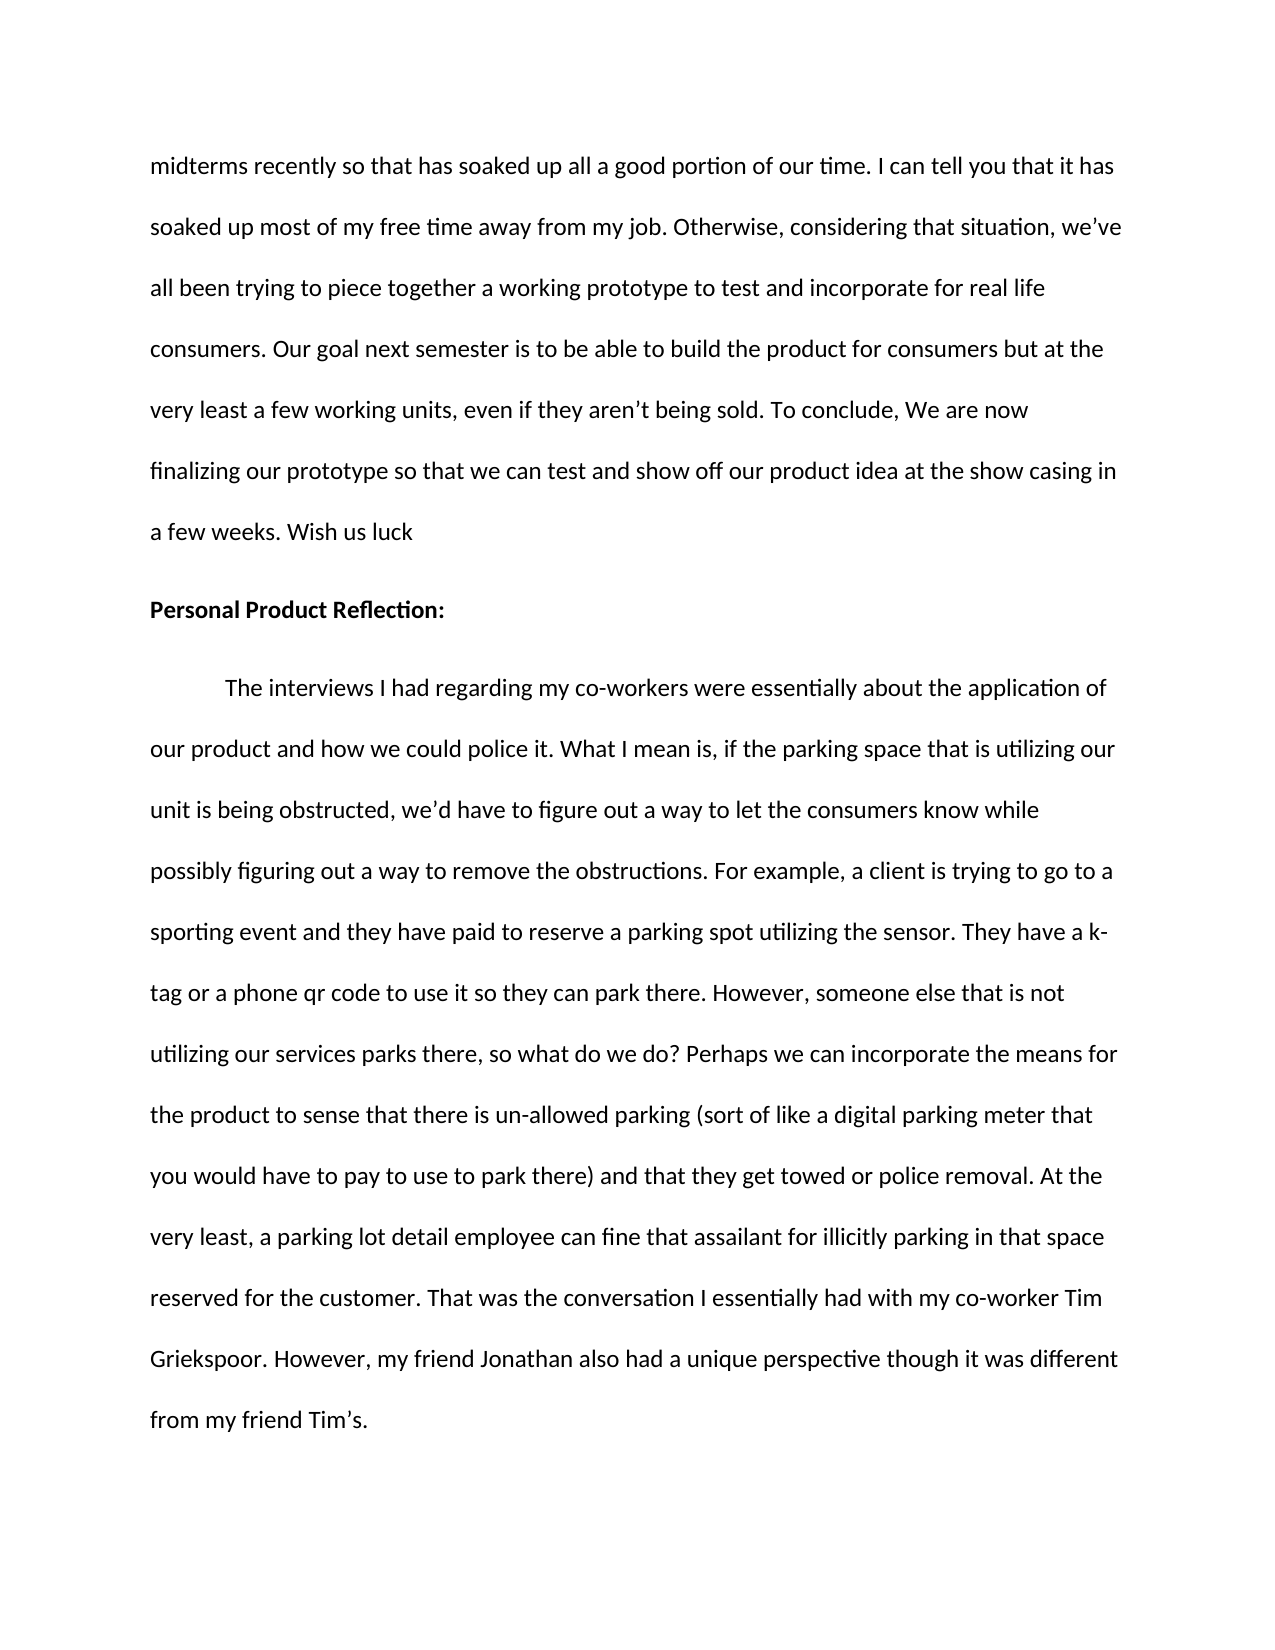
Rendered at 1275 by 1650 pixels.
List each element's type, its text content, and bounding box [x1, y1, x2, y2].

text The interviews I had regarding my co-workers were essentially about the application of our product and how we could police it. What I mean is, if the parking space that is utilizing our unit is being obstructed, we’d have to figure out a way to let the consumers know while possibly figuring out a way to remove the obstructions. For example, a client is trying to go to a sporting event and they have paid to reserve a parking spot utilizing the sensor. They have a k-tag or a phone qr code to use it so they can park there. However, someone else that is not utilizing our services parks there, so what do we do? Perhaps we can incorporate the means for the product to sense that there is un-allowed parking (sort of like a digital parking meter that you would have to pay to use to park there) and that they get towed or police removal. At the very least, a parking lot detail employee can fine that assailant for illicitly parking in that space reserved for the customer. That was the conversation I essentially had with my co-worker Tim Griekspoor. However, my friend Jonathan also had a unique perspective though it was different from my friend Tim’s. [150, 672, 1125, 1435]
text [150, 150, 1125, 547]
text Personal Product Reflection: [150, 594, 1125, 624]
